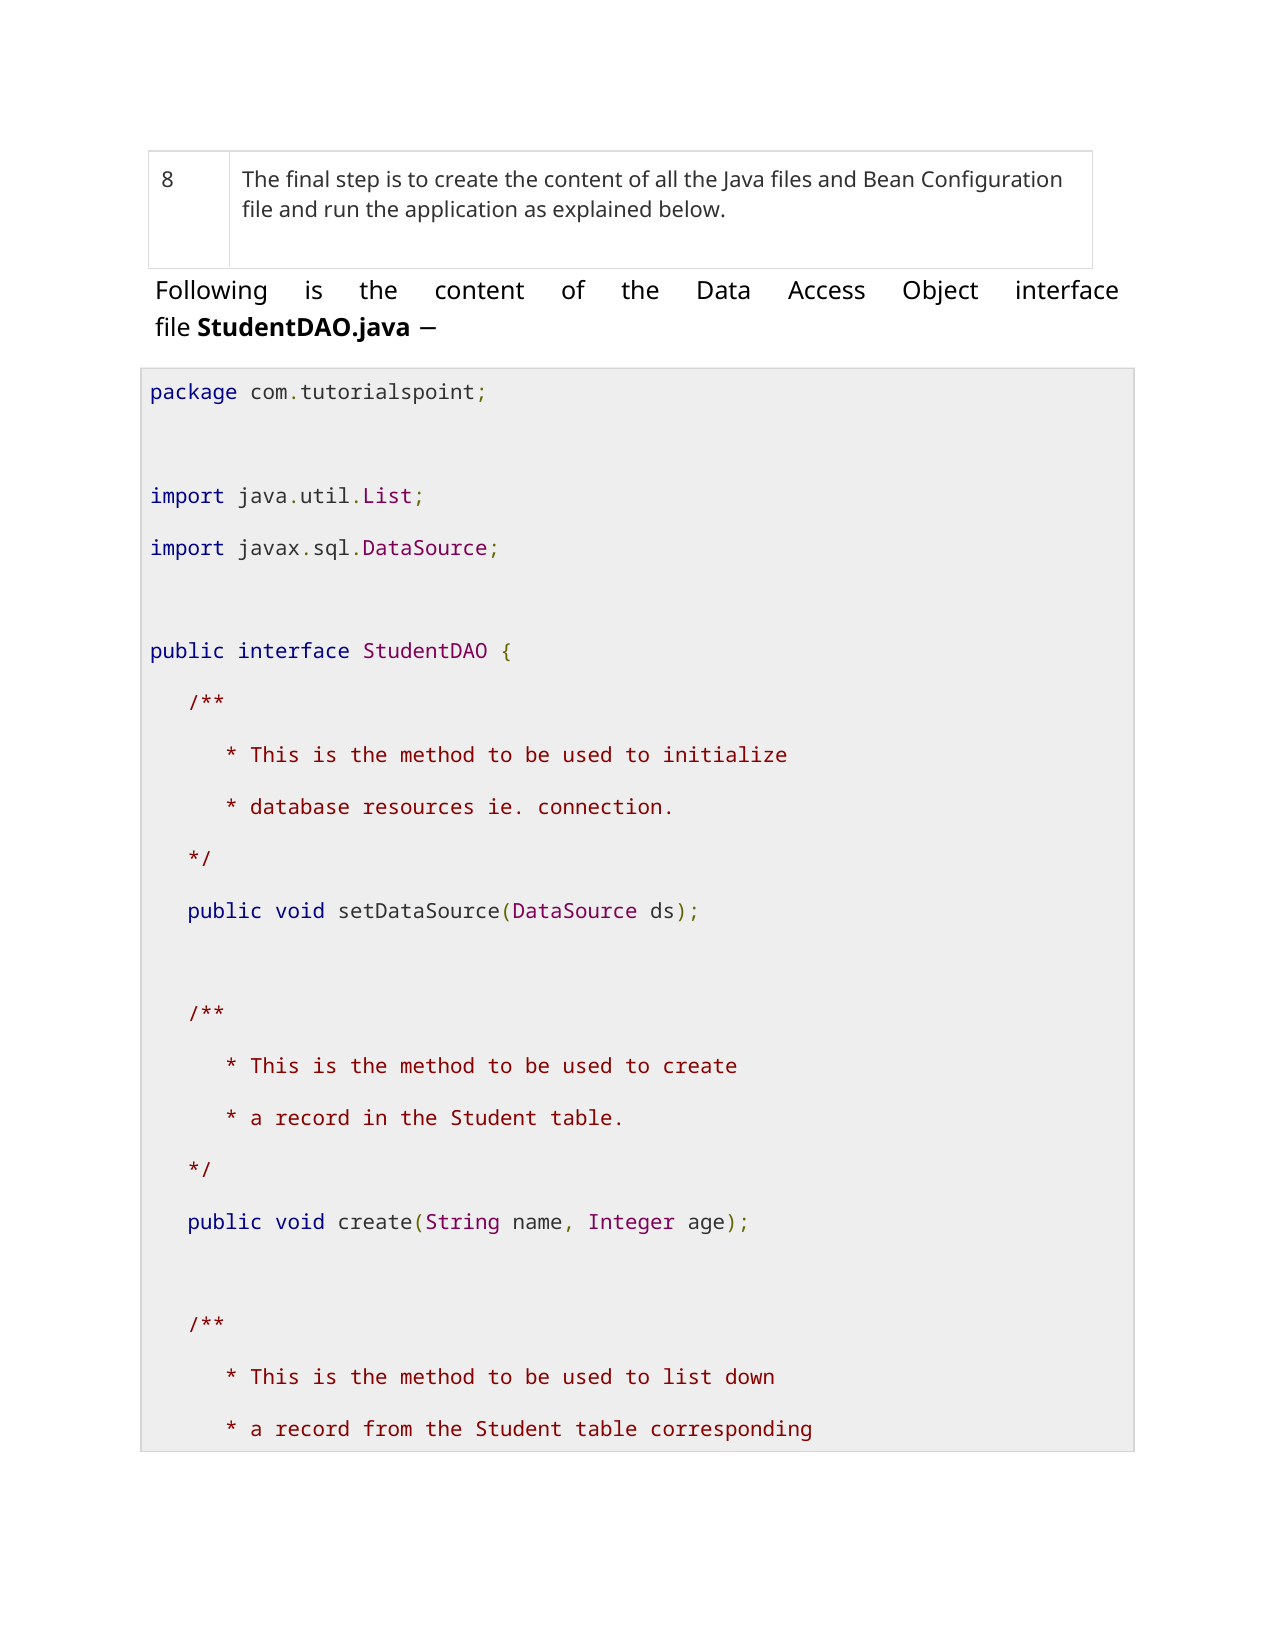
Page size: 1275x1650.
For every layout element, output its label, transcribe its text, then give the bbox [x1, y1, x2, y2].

text public void create(String name, Integer age); [142, 1197, 1133, 1235]
text import java.util.List; [142, 471, 1133, 509]
text Following is the content of the Data Access Object interface file StudentDAO.java − [155, 269, 1120, 344]
text * database resources ie. connection. [142, 782, 1133, 821]
text * a record in the Student table. [142, 1093, 1133, 1132]
text /** [142, 989, 1133, 1028]
text public void setDataSource(DataSource ds); [142, 886, 1133, 924]
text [142, 1352, 1133, 1391]
text */ [142, 834, 1133, 873]
text * This is the method to be used to create [142, 1041, 1133, 1080]
text public interface StudentDAO { [142, 627, 1133, 665]
table_cell The final step is to create the content of all the Java files and Bean Configuration file and run the application as explained below. [230, 152, 1092, 267]
text import javax.sql.DataSource; [142, 523, 1133, 561]
table_cell 8 [149, 152, 229, 267]
text /** [142, 679, 1133, 717]
text package com.tutorialspoint; [142, 369, 1133, 406]
text */ [142, 1145, 1133, 1183]
text * This is the method to be used to initialize [142, 731, 1133, 769]
text * a record from the Student table corresponding [142, 1404, 1133, 1451]
text /** [142, 1300, 1133, 1339]
